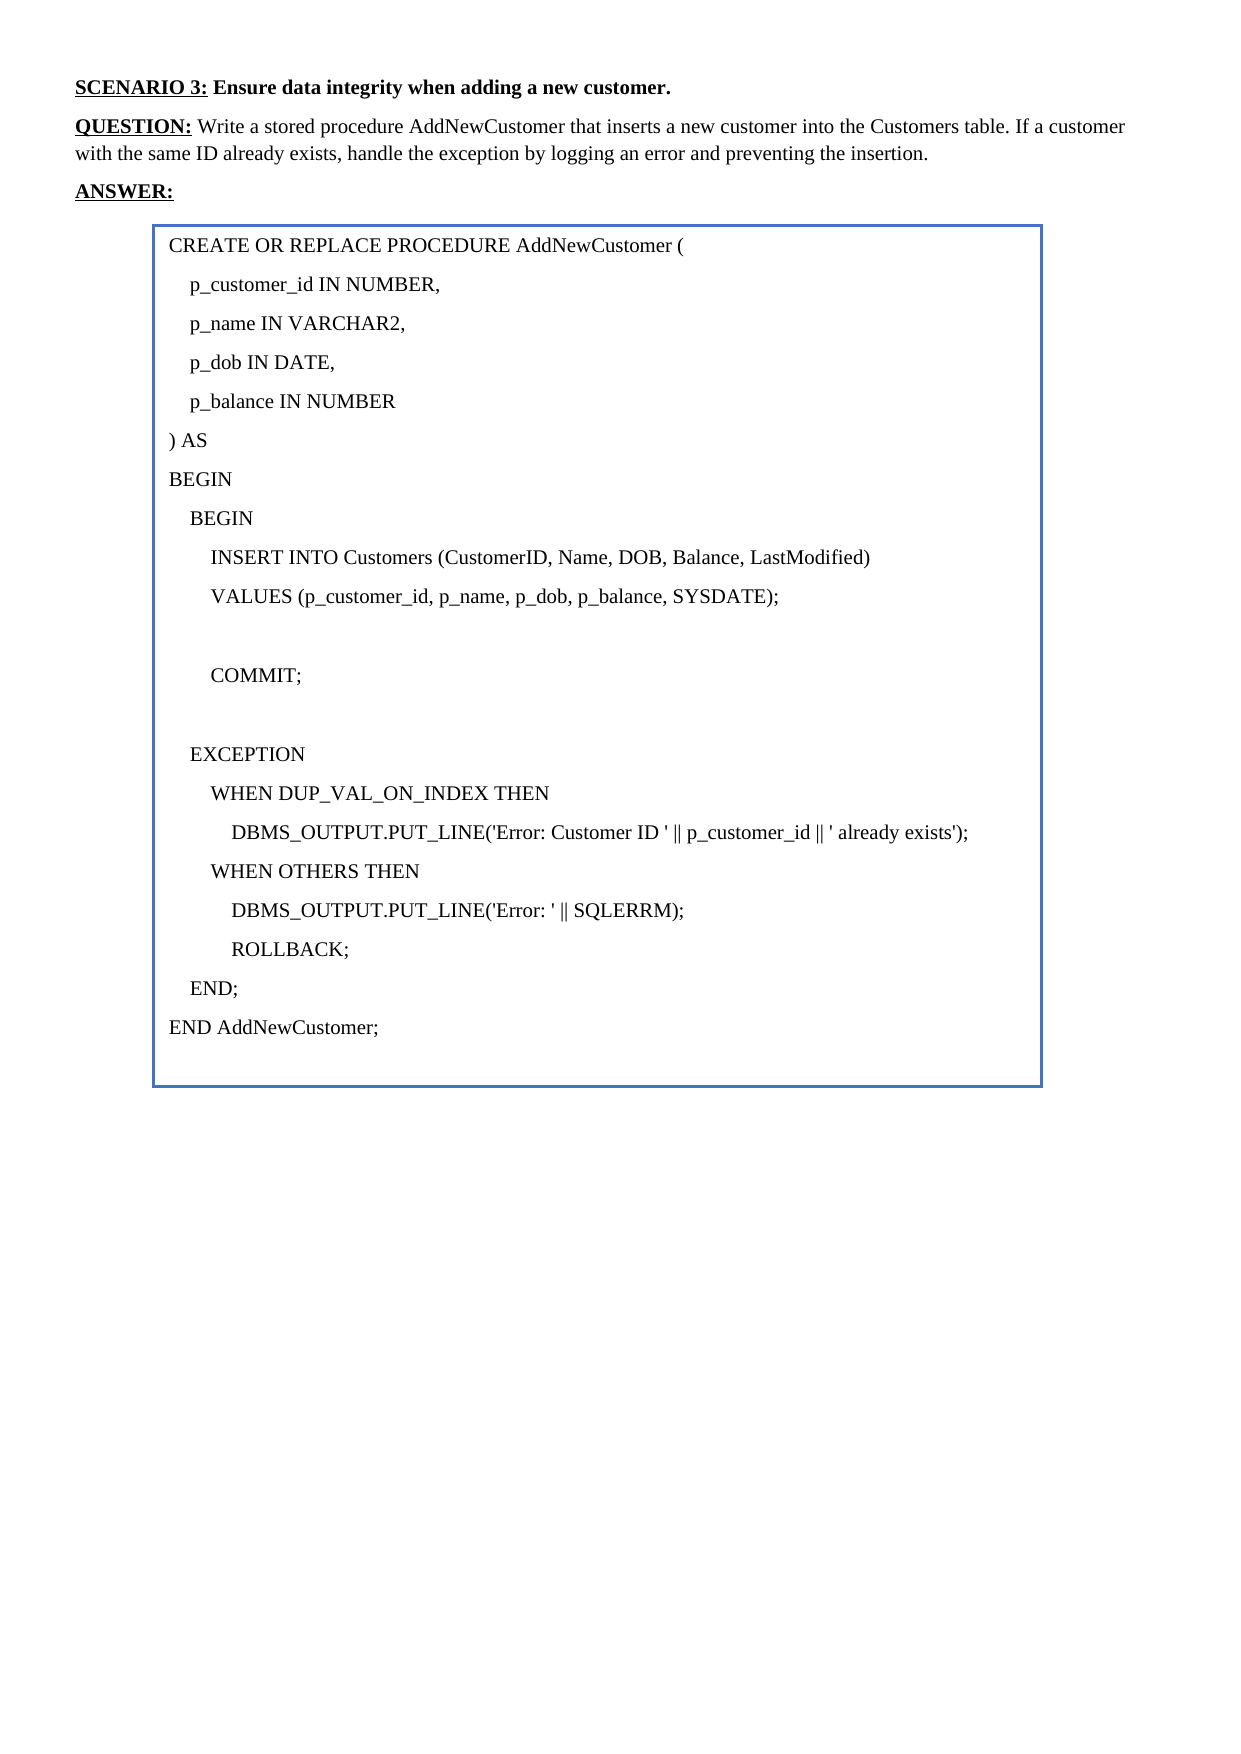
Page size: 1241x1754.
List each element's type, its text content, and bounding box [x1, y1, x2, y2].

text SCENARIO 3: Ensure data integrity when adding a new customer. [75, 75, 1165, 99]
text ANSWER: [75, 179, 1165, 203]
text QUESTION: Write a stored procedure AddNewCustomer that inserts a new customer into the Customers table. If a customer with the same ID already exists, handle the exception by logging an error and preventing the insertion. [75, 114, 1165, 164]
